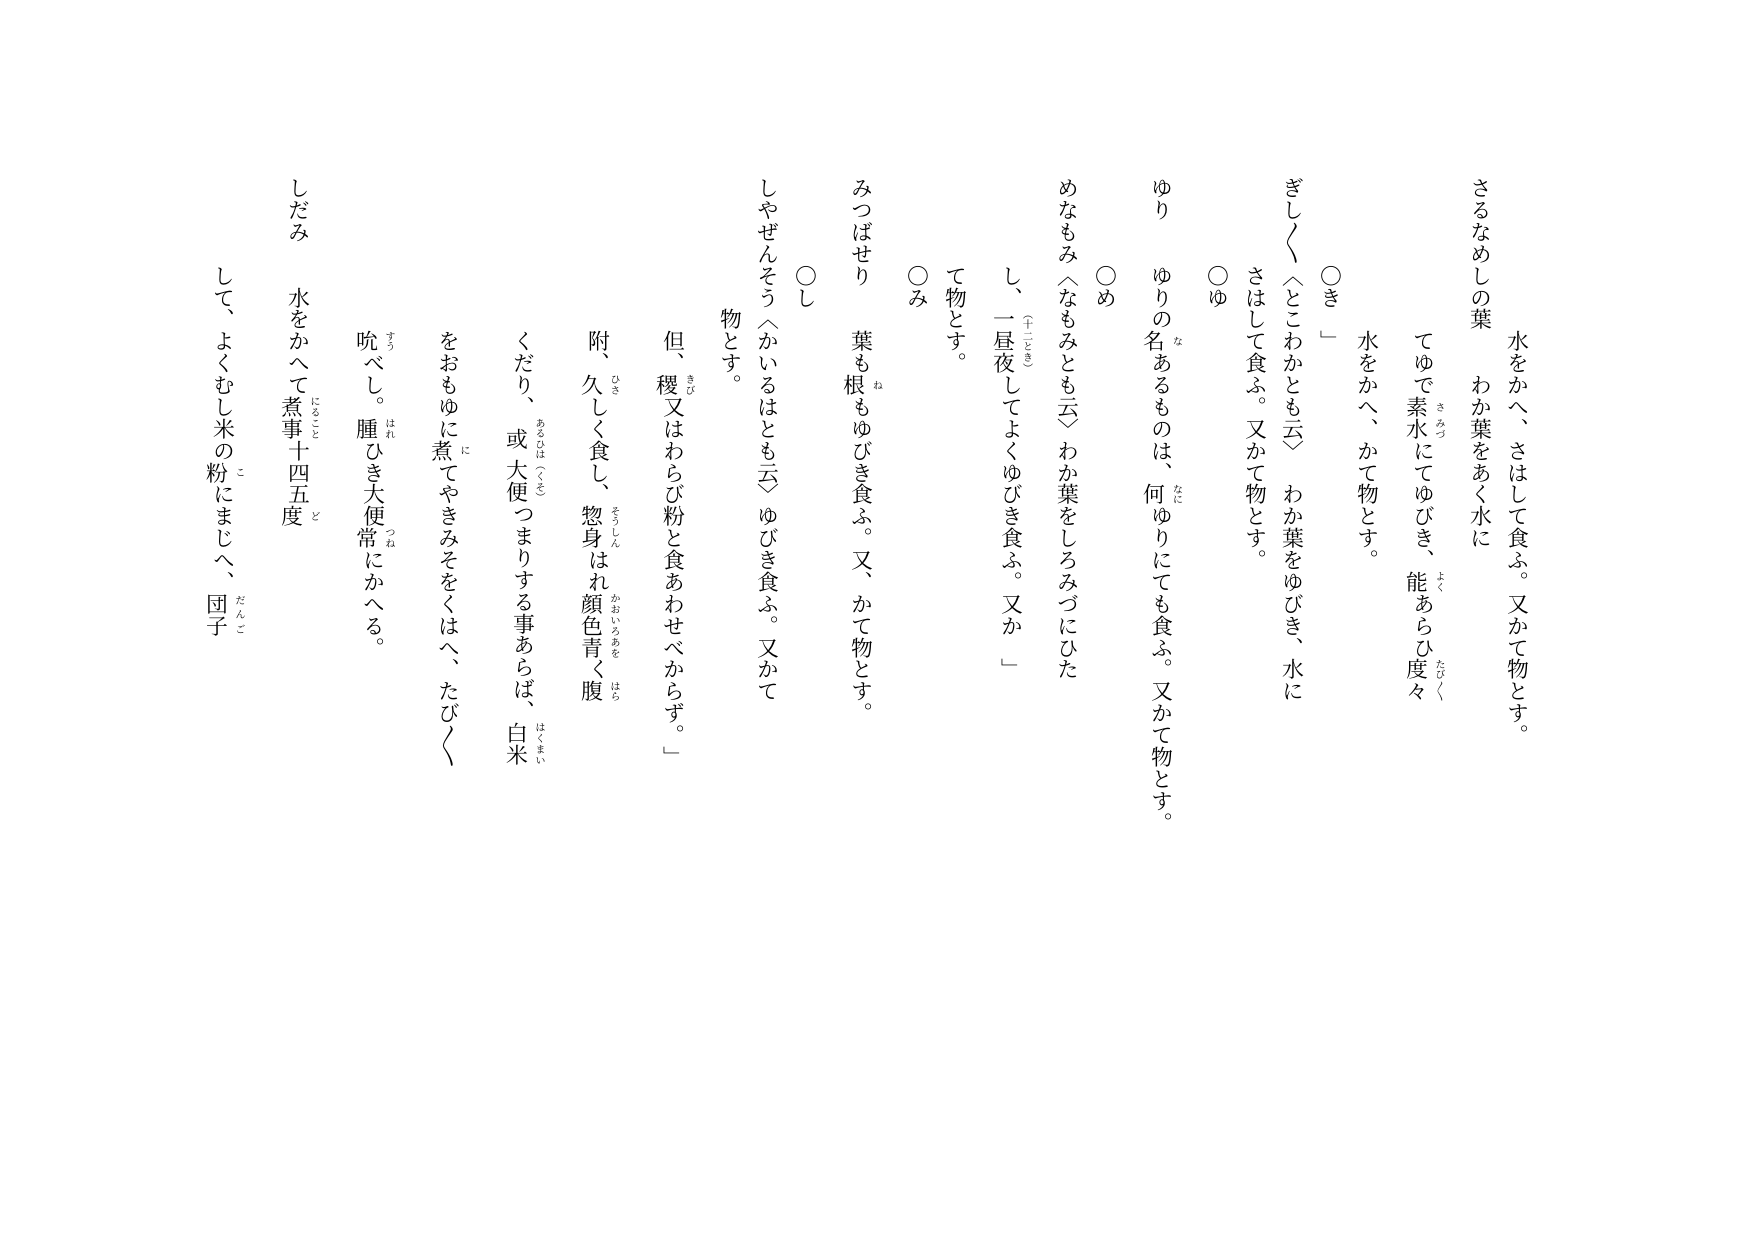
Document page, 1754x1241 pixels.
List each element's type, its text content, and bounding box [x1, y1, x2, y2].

text 〇み [900, 177, 937, 1063]
text てゆでにてゆびき、あらひ [1387, 177, 1462, 1063]
text しやぜんそう〈かいるはとも云〉ゆびき食ふ。又かて [750, 177, 787, 1063]
text 〇め [1087, 177, 1125, 1063]
text し、してよくゆびき食ふ。又か 」 [975, 177, 1050, 1063]
text 附、しく食し、はれく [562, 177, 637, 1063]
text めなもみ〈なもみとも云〉わか葉をしろみづにひた [1050, 177, 1087, 1063]
text べし。ひき大便にかへる。 [337, 177, 412, 1063]
text て物とす。 [937, 177, 975, 1063]
text さはして食ふ。又かて物とす。 [1237, 177, 1275, 1063]
text 水をかへ、かて物とす。 [1350, 177, 1387, 1063]
text 〇き 」 [1312, 177, 1350, 1063]
text しだみ 水をかへて十四五 [262, 177, 337, 1063]
text をおもゆにてやきみそをくはへ、たび〳〵 [412, 177, 487, 1063]
text 但、又はわらび粉と食あわせべからず。」 [637, 177, 712, 1063]
text ぎし〳〵〈とこわかとも云〉 わか葉をゆびき、水に [1275, 177, 1312, 1063]
text みつばせり 葉ももゆびき食ふ。又、かて物とす。 [825, 177, 900, 1063]
text して、よくむし米のにまじへ、 [187, 177, 262, 1063]
text 物とす。 [712, 177, 750, 1063]
text 〇し [787, 177, 825, 1063]
text 水をかへ、さはして食ふ。又かて物とす。 [1500, 177, 1537, 1063]
text くだり、つまりする事あらば、 [487, 177, 562, 1063]
text さるなめしの葉 わか葉をあく水に [1462, 177, 1500, 1063]
text 〇ゆ [1200, 177, 1237, 1063]
text ゆり ゆりのあるものは、ゆりにても食ふ。又かて物とす。 [1125, 177, 1200, 1063]
